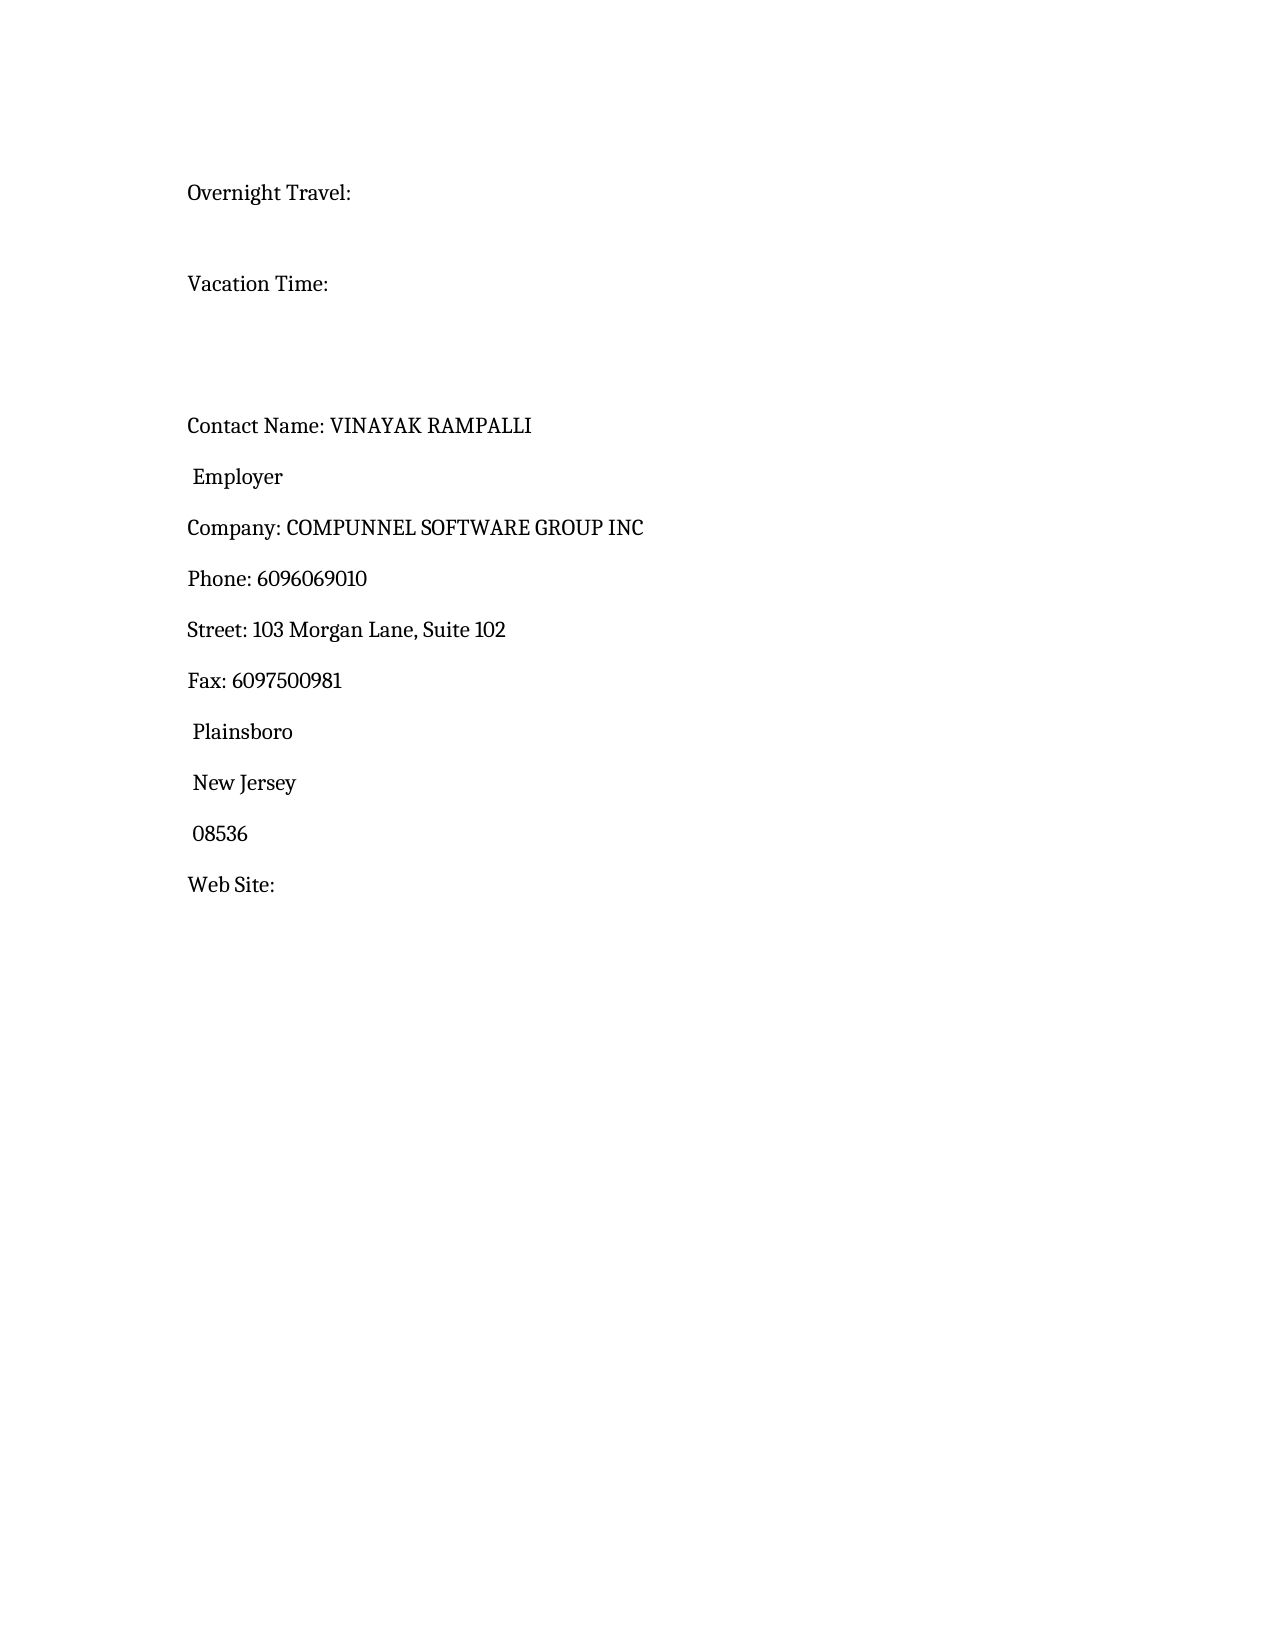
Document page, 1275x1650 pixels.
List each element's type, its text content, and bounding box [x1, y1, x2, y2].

text Company: COMPUNNEL SOFTWARE GROUP INC [187, 514, 1087, 541]
text Contact Name: VINAYAK RAMPALLI [187, 412, 1087, 439]
text 08536 [187, 821, 1087, 847]
text Web Site: [187, 872, 1087, 898]
text Fax: 6097500981 [187, 668, 1087, 694]
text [187, 150, 1087, 388]
text New Jersey [187, 770, 1087, 796]
text Street: 103 Morgan Lane, Suite 102 [187, 617, 1087, 643]
text Employer [187, 463, 1087, 490]
text Plainsboro [187, 719, 1087, 745]
text Phone: 6096069010 [187, 566, 1087, 592]
